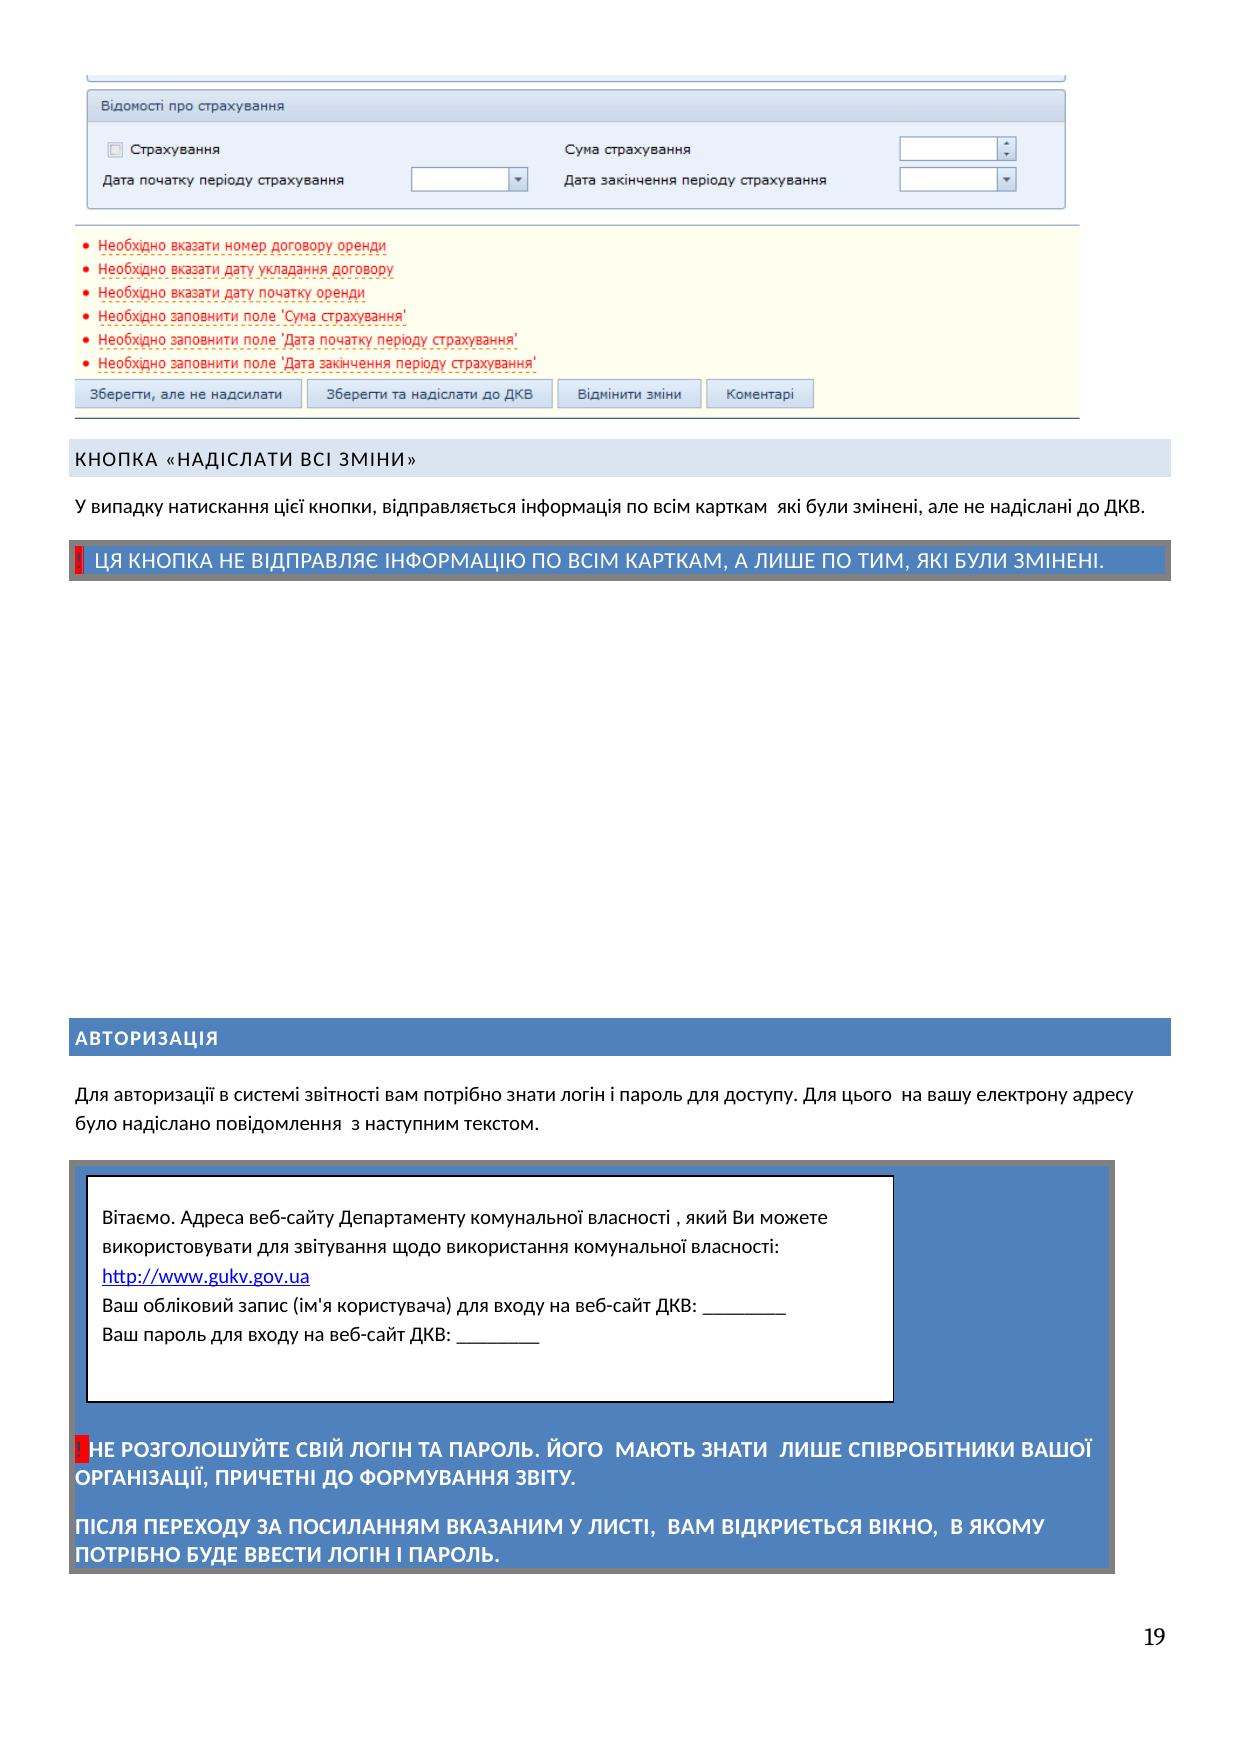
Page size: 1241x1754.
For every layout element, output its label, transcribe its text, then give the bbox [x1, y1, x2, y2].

text Для авторизації в системі звітності вам потрібно знати логін і пароль для доступу. Для цього на вашу електрону адресу було надіслано повідомлення з наступним текстом. [75, 1081, 1165, 1136]
subtitle Після переходу за посиланням вказаним у листі, Вам відкриється вікно, в якому потрібно буде ввести логін і пароль. [75, 1506, 1109, 1568]
subtitle Кнопка «Надіслати всі зміни» [75, 446, 1165, 471]
subtitle Авторизація [75, 1025, 1165, 1050]
subtitle ! Не розголошуйте свій логін та пароль. Його мають знати лише співробітники Вашої організації, причетні до формування звіту. [75, 1166, 1109, 1491]
subtitle ! Ця кнопка не відправляє інформацію по всім карткам, а лише по тим, які були змінені. [84, 546, 1165, 574]
text У випадку натискання цієї кнопки, відправляється інформація по всім карткам які були змінені, але не надіслані до ДКВ. [75, 494, 1165, 519]
picture [75, 75, 1080, 419]
